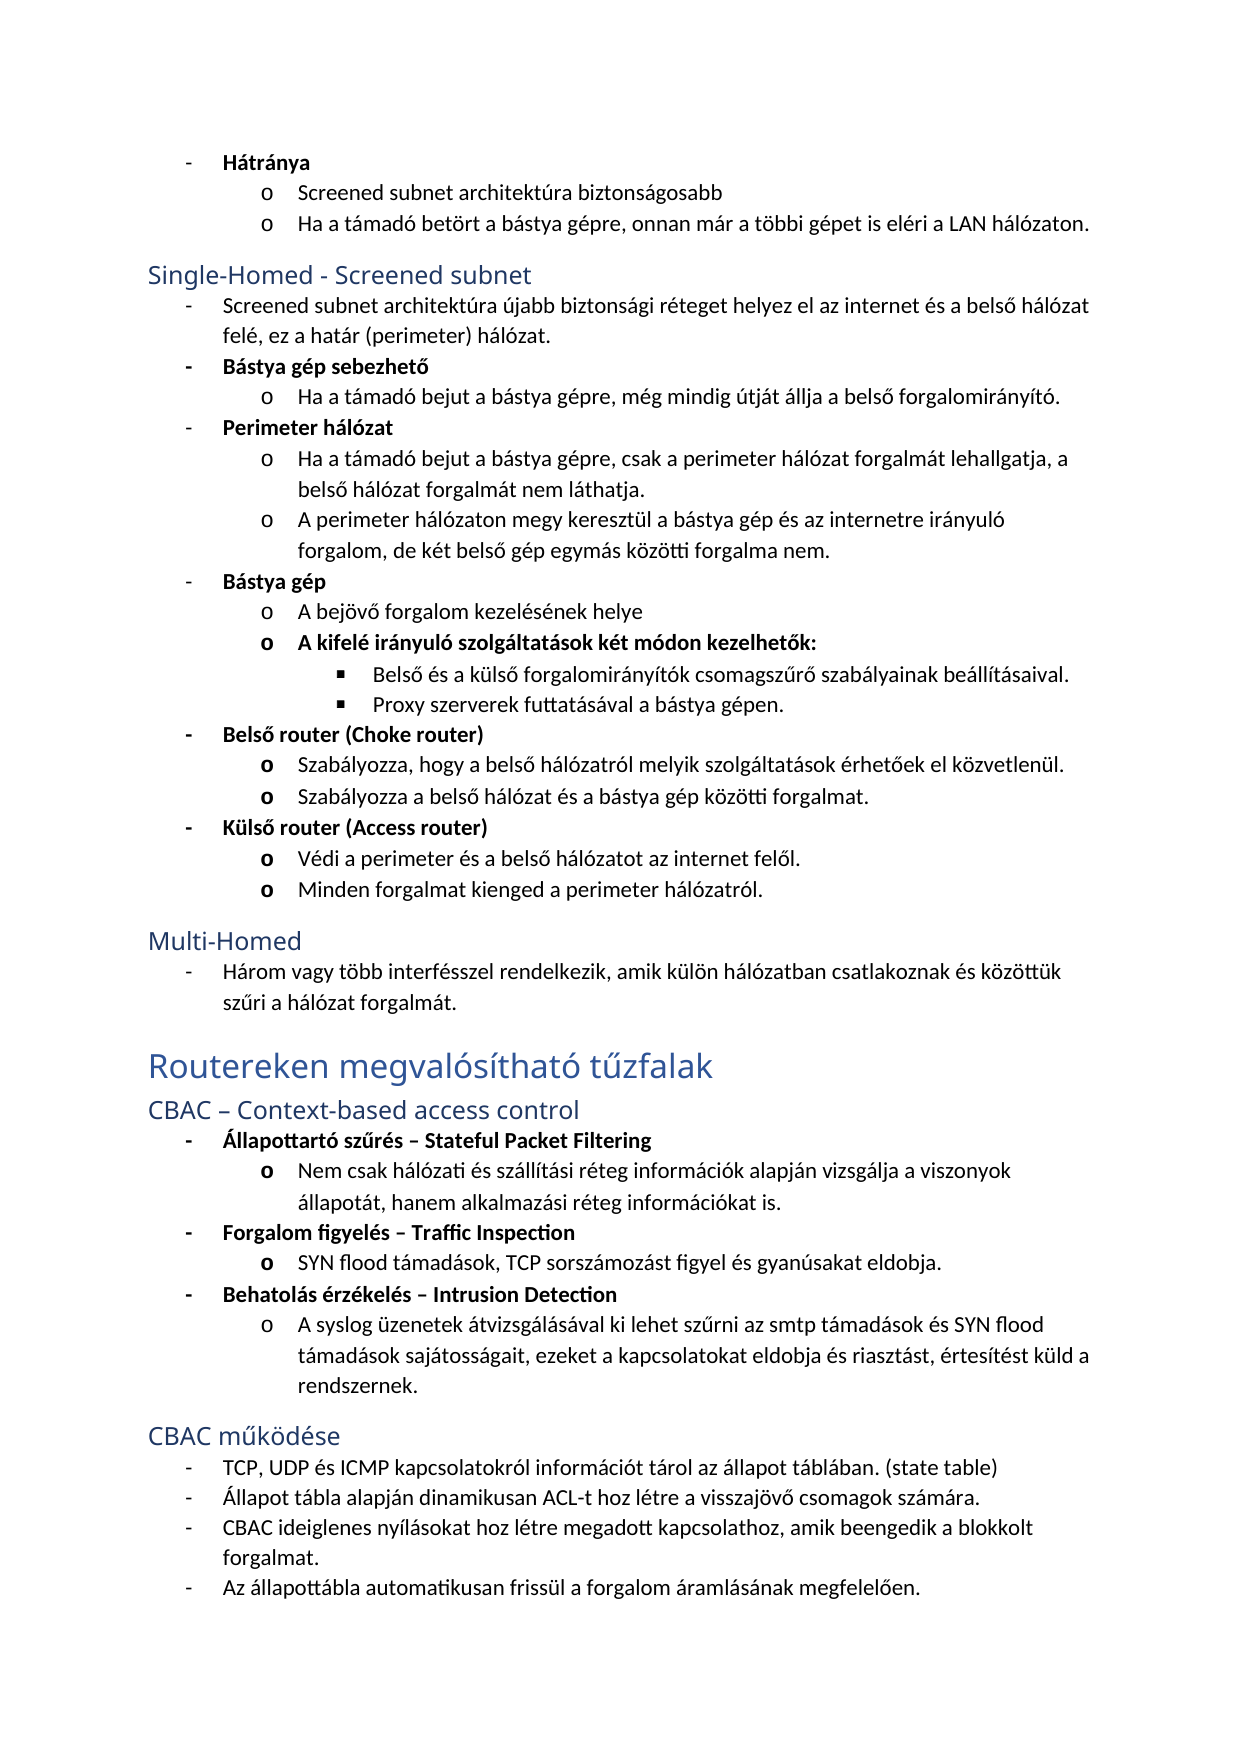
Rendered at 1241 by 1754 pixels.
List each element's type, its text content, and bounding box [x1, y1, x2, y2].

list A bejövő forgalom kezelésének helye [260, 597, 1093, 626]
list Ha a támadó bejut a bástya gépre, csak a perimeter hálózat forgalmát lehallgatja, a belső hálózat forgalmát nem láthatja. [260, 444, 1093, 503]
list Az állapottábla automatikusan frissül a forgalom áramlásának megfelelően. [185, 1573, 1093, 1601]
list Állapottartó szűrés – Stateful Packet Filtering [185, 1126, 1093, 1154]
list Védi a perimeter és a belső hálózatot az internet felől. [260, 844, 1093, 873]
list TCP, UDP és ICMP kapcsolatokról információt tárol az állapot táblában. (state table) [185, 1453, 1093, 1481]
list A kifelé irányuló szolgáltatások két módon kezelhetők: [260, 628, 1093, 658]
subtitle Multi-Homed [148, 923, 1093, 957]
subtitle Routereken megvalósítható tűzfalak [148, 1043, 1093, 1088]
list Belső és a külső forgalomirányítók csomagszűrő szabályainak beállításaival. [335, 660, 1093, 688]
list Állapot tábla alapján dinamikusan ACL-t hoz létre a visszajövő csomagok számára. [185, 1483, 1093, 1511]
subtitle CBAC – Context-based access control [148, 1092, 1093, 1126]
list Ha a támadó bejut a bástya gépre, még mindig útját állja a belső forgalomirányító. [260, 382, 1093, 411]
subtitle Single-Homed - Screened subnet [148, 257, 1093, 291]
list Proxy szerverek futtatásával a bástya gépen. [335, 690, 1093, 718]
list A perimeter hálózaton megy keresztül a bástya gép és az internetre irányuló forgalom, de két belső gép egymás közötti forgalma nem. [260, 505, 1093, 565]
list Bástya gép sebezhető [185, 352, 1093, 380]
list Szabályozza, hogy a belső hálózatról melyik szolgáltatások érhetőek el közvetlenül. [260, 751, 1093, 780]
list Forgalom figyelés – Traffic Inspection [185, 1218, 1093, 1246]
list A syslog üzenetek átvizsgálásával ki lehet szűrni az smtp támadások és SYN flood támadások sajátosságait, ezeket a kapcsolatokat eldobja és riasztást, értesítést küld a rendszernek. [260, 1310, 1093, 1400]
list SYN flood támadások, TCP sorszámozást figyel és gyanúsakat eldobja. [260, 1248, 1093, 1278]
list Ha a támadó betört a bástya gépre, onnan már a többi gépet is eléri a LAN hálózaton. [260, 209, 1093, 238]
list Hátránya [185, 148, 1093, 176]
subtitle CBAC működése [148, 1418, 1093, 1453]
list Behatolás érzékelés – Intrusion Detection [185, 1280, 1093, 1308]
list Három vagy több interfésszel rendelkezik, amik külön hálózatban csatlakoznak és közöttük szűri a hálózat forgalmát. [185, 957, 1093, 1016]
list Szabályozza a belső hálózat és a bástya gép közötti forgalmat. [260, 782, 1093, 811]
list Perimeter hálózat [185, 413, 1093, 442]
list Külső router (Access router) [185, 813, 1093, 842]
list Belső router (Choke router) [185, 720, 1093, 748]
list Bástya gép [185, 567, 1093, 595]
list CBAC ideiglenes nyílásokat hoz létre megadott kapcsolathoz, amik beengedik a blokkolt forgalmat. [185, 1513, 1093, 1571]
list Minden forgalmat kienged a perimeter hálózatról. [260, 875, 1093, 904]
list Screened subnet architektúra újabb biztonsági réteget helyez el az internet és a belső hálózat felé, ez a határ (perimeter) hálózat. [185, 291, 1093, 350]
list Nem csak hálózati és szállítási réteg információk alapján vizsgálja a viszonyok állapotát, hanem alkalmazási réteg információkat is. [260, 1157, 1093, 1216]
list Screened subnet architektúra biztonságosabb [260, 178, 1093, 207]
